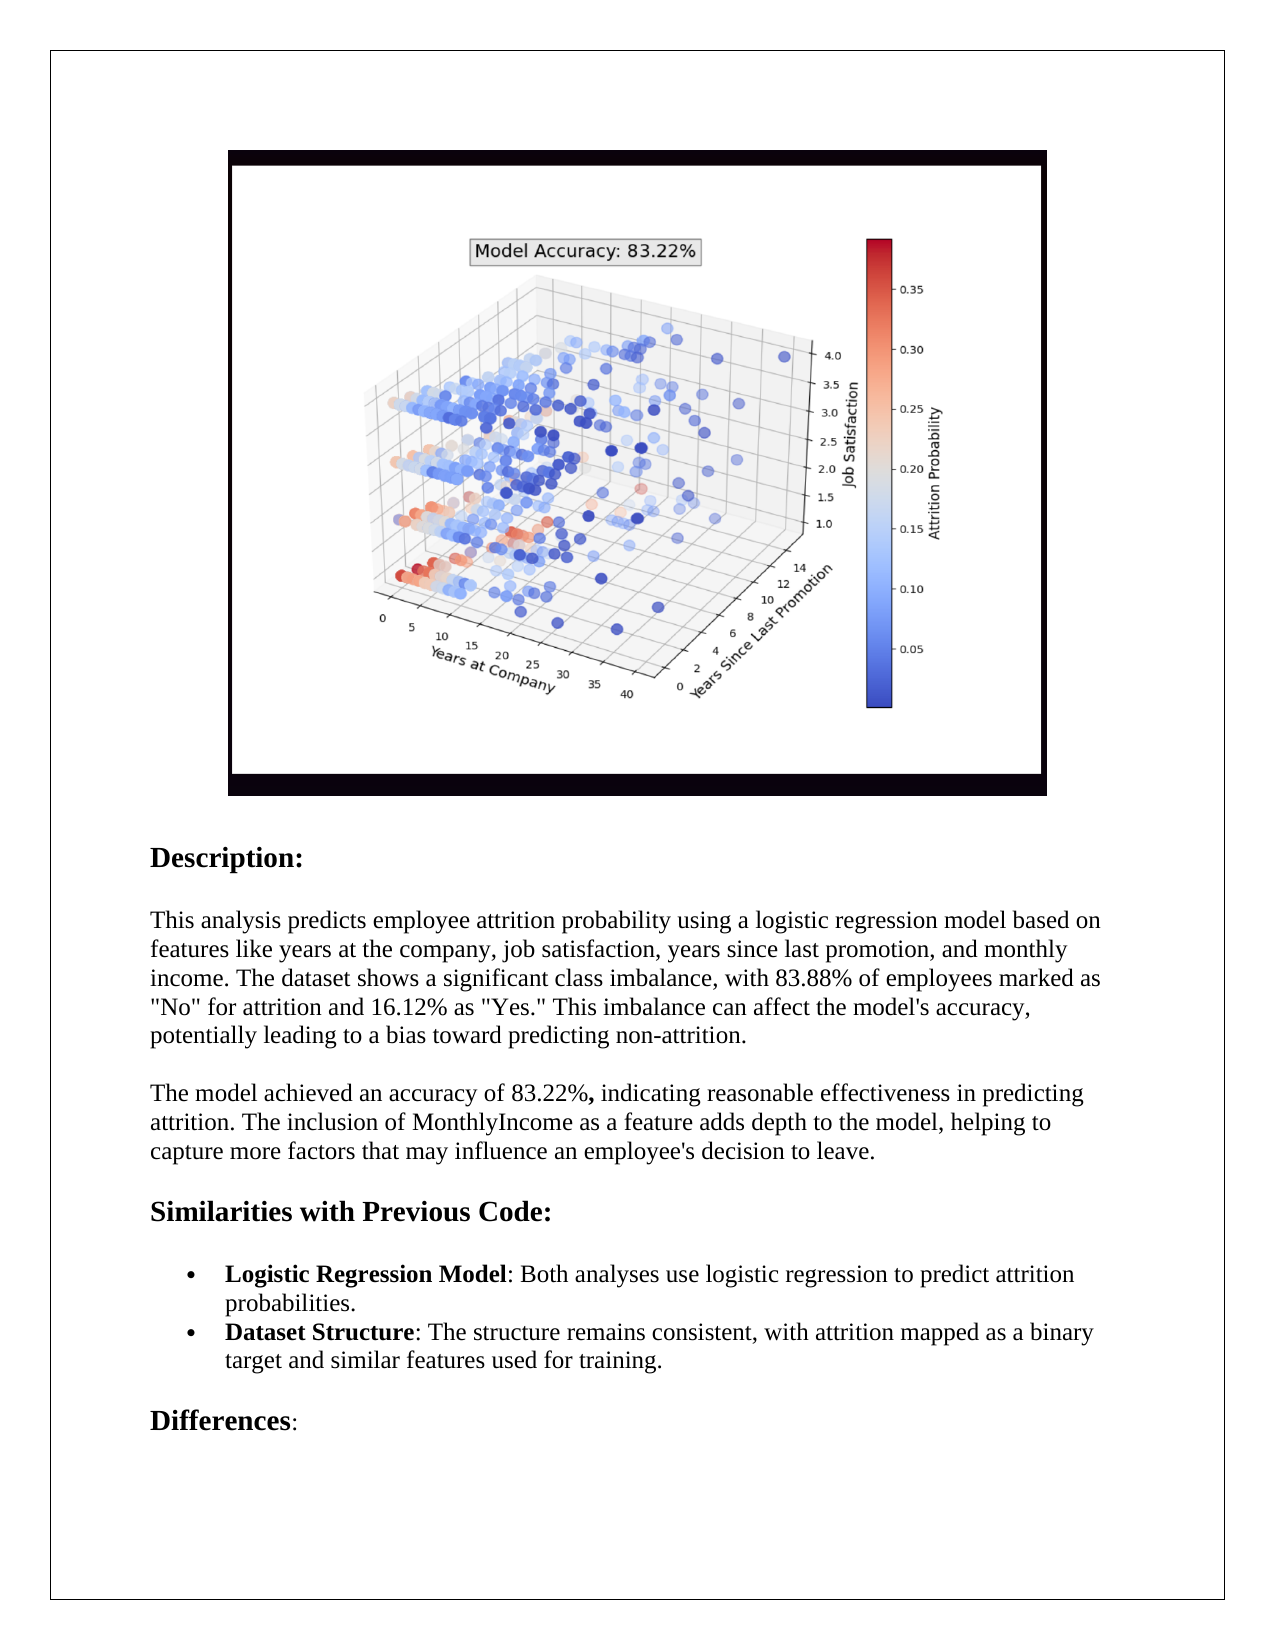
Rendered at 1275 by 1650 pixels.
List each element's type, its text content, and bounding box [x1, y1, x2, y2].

picture [228, 150, 1047, 796]
list Dataset Structure: The structure remains consistent, with attrition mapped as a binary target and similar features used for training. [187, 1317, 1125, 1374]
text This analysis predicts employee attrition probability using a logistic regression model based on features like years at the company, job satisfaction, years since last promotion, and monthly income. The dataset shows a significant class imbalance, with 83.88% of employees marked as "No" for attrition and 16.12% as "Yes." This imbalance can affect the model's accuracy, potentially leading to a bias toward predicting non-attrition. [150, 906, 1125, 1049]
text Differences: [150, 1403, 1125, 1437]
list Logistic Regression Model: Both analyses use logistic regression to predict attrition probabilities. [187, 1259, 1125, 1317]
subtitle Similarities with Previous Code: [150, 1194, 1125, 1227]
text The model achieved an accuracy of 83.22%, indicating reasonable effectiveness in predicting attrition. The inclusion of MonthlyIncome as a feature adds depth to the model, helping to capture more factors that may influence an employee's decision to leave. [150, 1078, 1125, 1165]
subtitle Description: [150, 840, 1125, 874]
